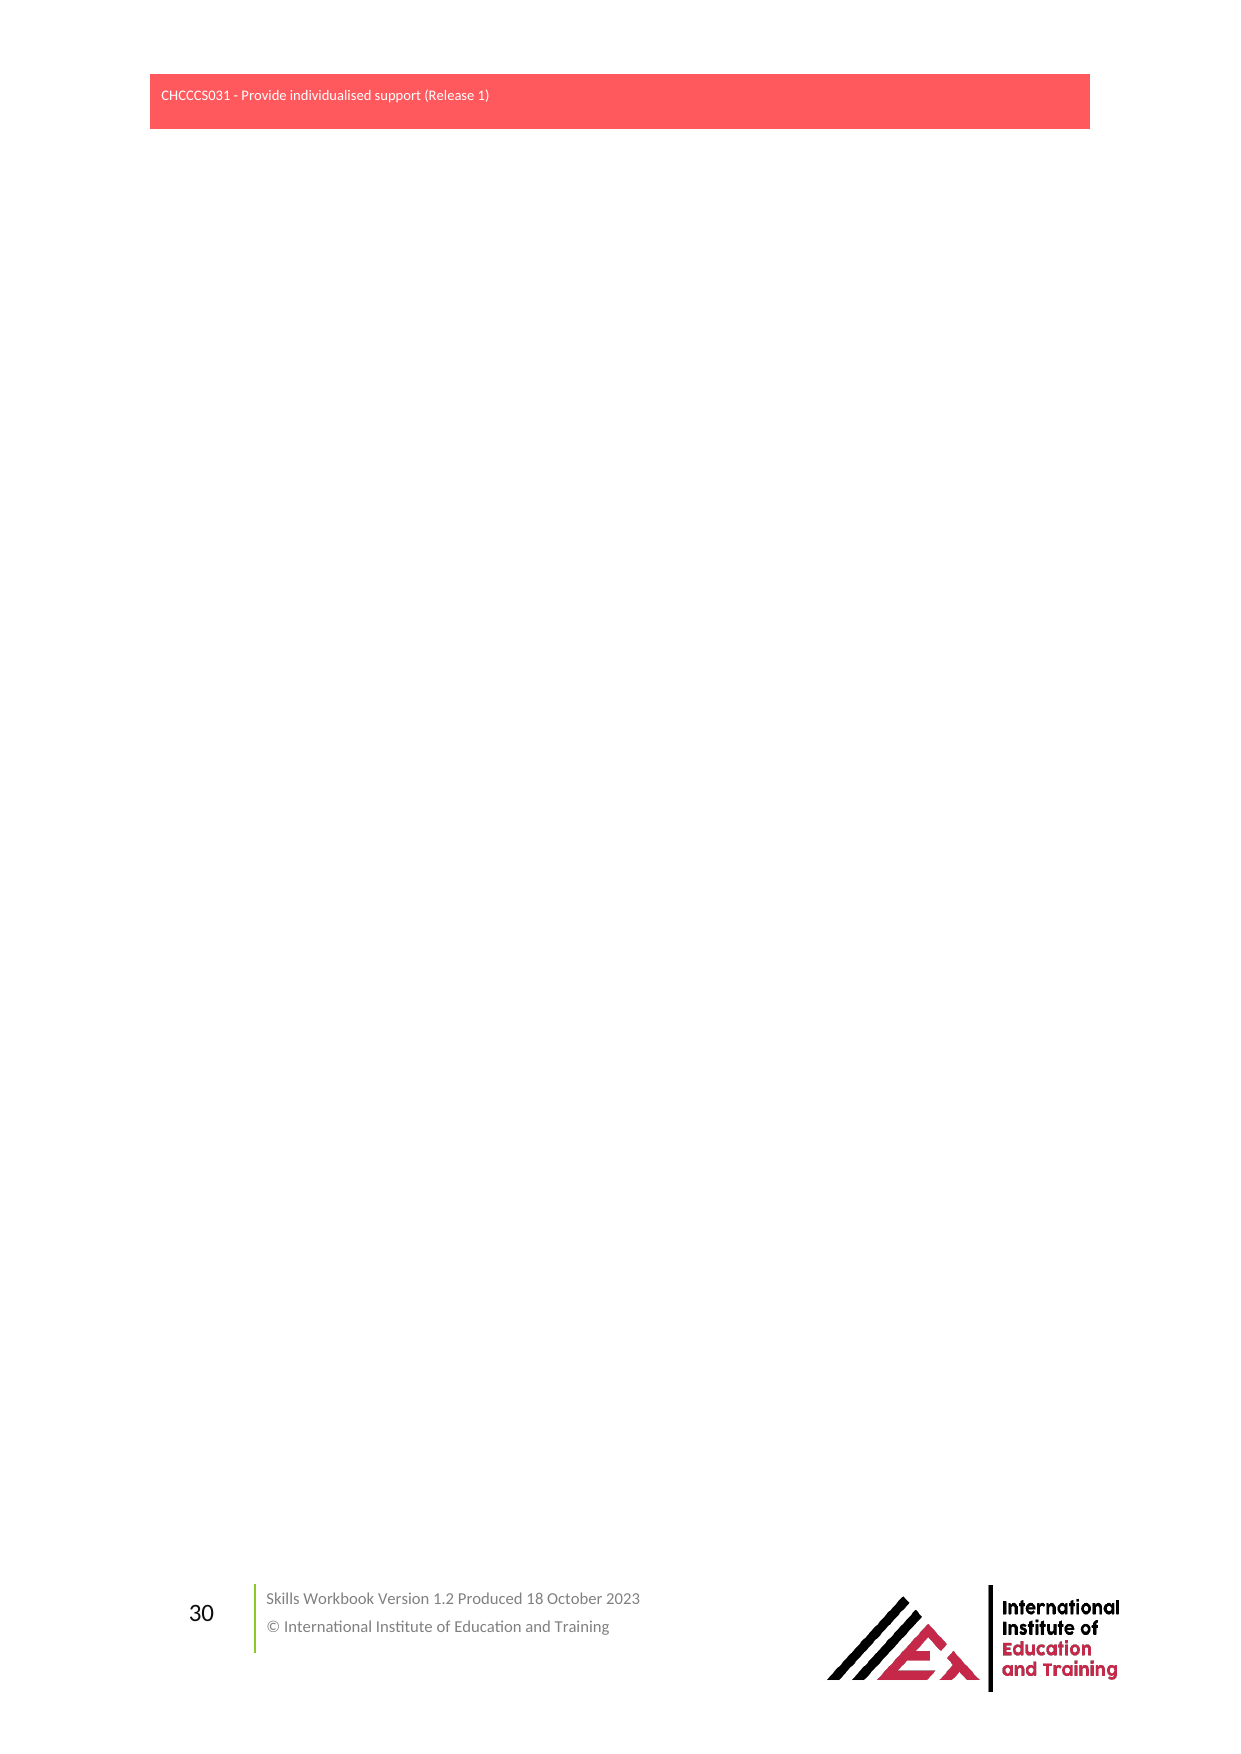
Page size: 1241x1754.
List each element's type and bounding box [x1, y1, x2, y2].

picture [826, 1585, 1119, 1692]
